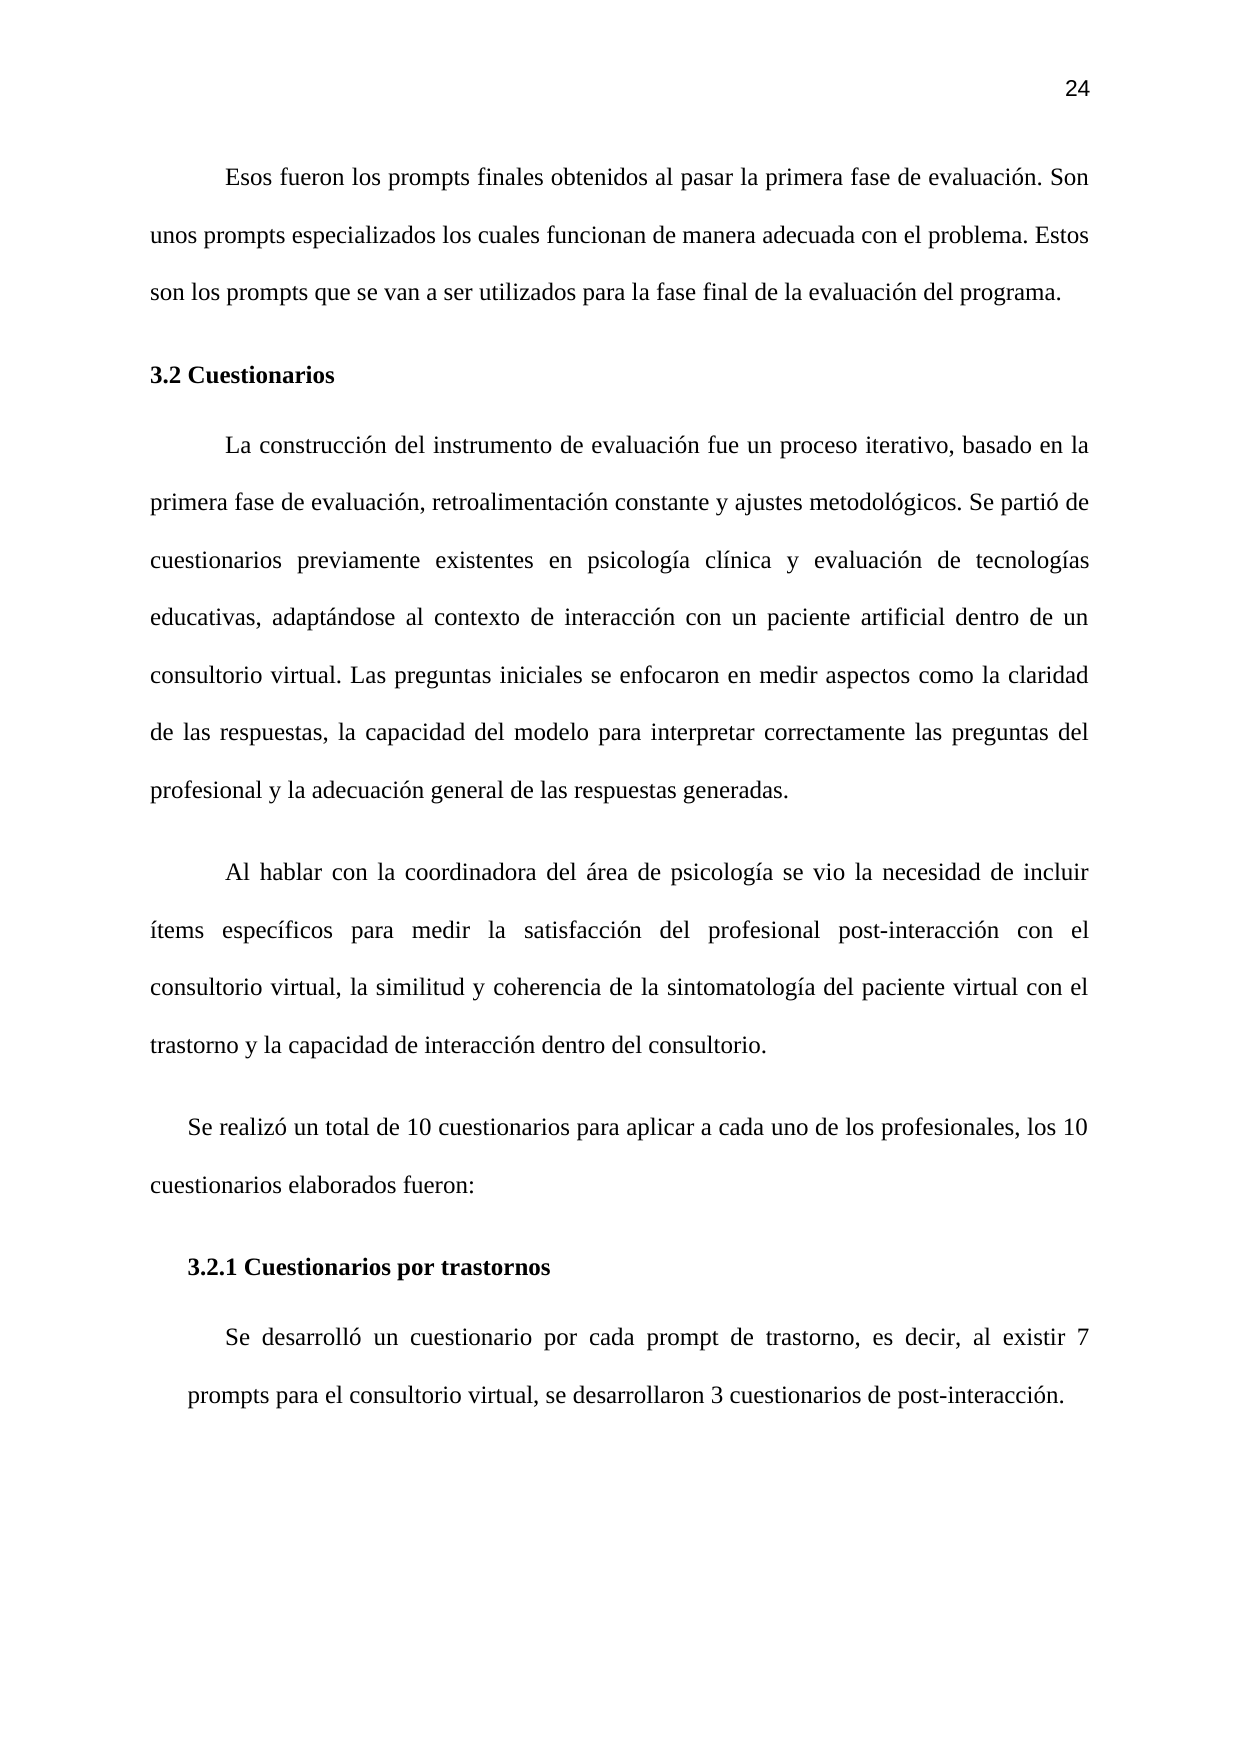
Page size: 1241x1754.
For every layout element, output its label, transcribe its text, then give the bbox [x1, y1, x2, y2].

text La construcción del instrumento de evaluación fue un proceso iterativo, basado en la primera fase de evaluación, retroalimentación constante y ajustes metodológicos. Se partió de cuestionarios previamente existentes en psicología clínica y evaluación de tecnologías educativas, adaptándose al contexto de interacción con un paciente artificial dentro de un consultorio virtual. Las preguntas iniciales se enfocaron en medir aspectos como la claridad de las respuestas, la capacidad del modelo para interpretar correctamente las preguntas del profesional y la adecuación general de las respuestas generadas. [150, 430, 1090, 804]
text Al hablar con la coordinadora del área de psicología se vio la necesidad de incluir ítems específicos para medir la satisfacción del profesional post-interacción con el consultorio virtual, la similitud y coherencia de la sintomatología del paciente virtual con el trastorno y la capacidad de interacción dentro del consultorio. [150, 857, 1090, 1059]
subtitle 3.2.1 Cuestionarios por trastornos [150, 1252, 1090, 1281]
text Se desarrolló un cuestionario por cada prompt de trastorno, es decir, al existir 7 prompts para el consultorio virtual, se desarrollaron 3 cuestionarios de post-interacción. [187, 1322, 1090, 1409]
subtitle 3.2 Cuestionarios [150, 360, 1090, 389]
text Esos fueron los prompts finales obtenidos al pasar la primera fase de evaluación. Son unos prompts especializados los cuales funcionan de manera adecuada con el problema. Estos son los prompts que se van a ser utilizados para la fase final de la evaluación del programa. [150, 162, 1090, 306]
text Se realizó un total de 10 cuestionarios para aplicar a cada uno de los profesionales, los 10 cuestionarios elaborados fueron: [150, 1112, 1090, 1199]
